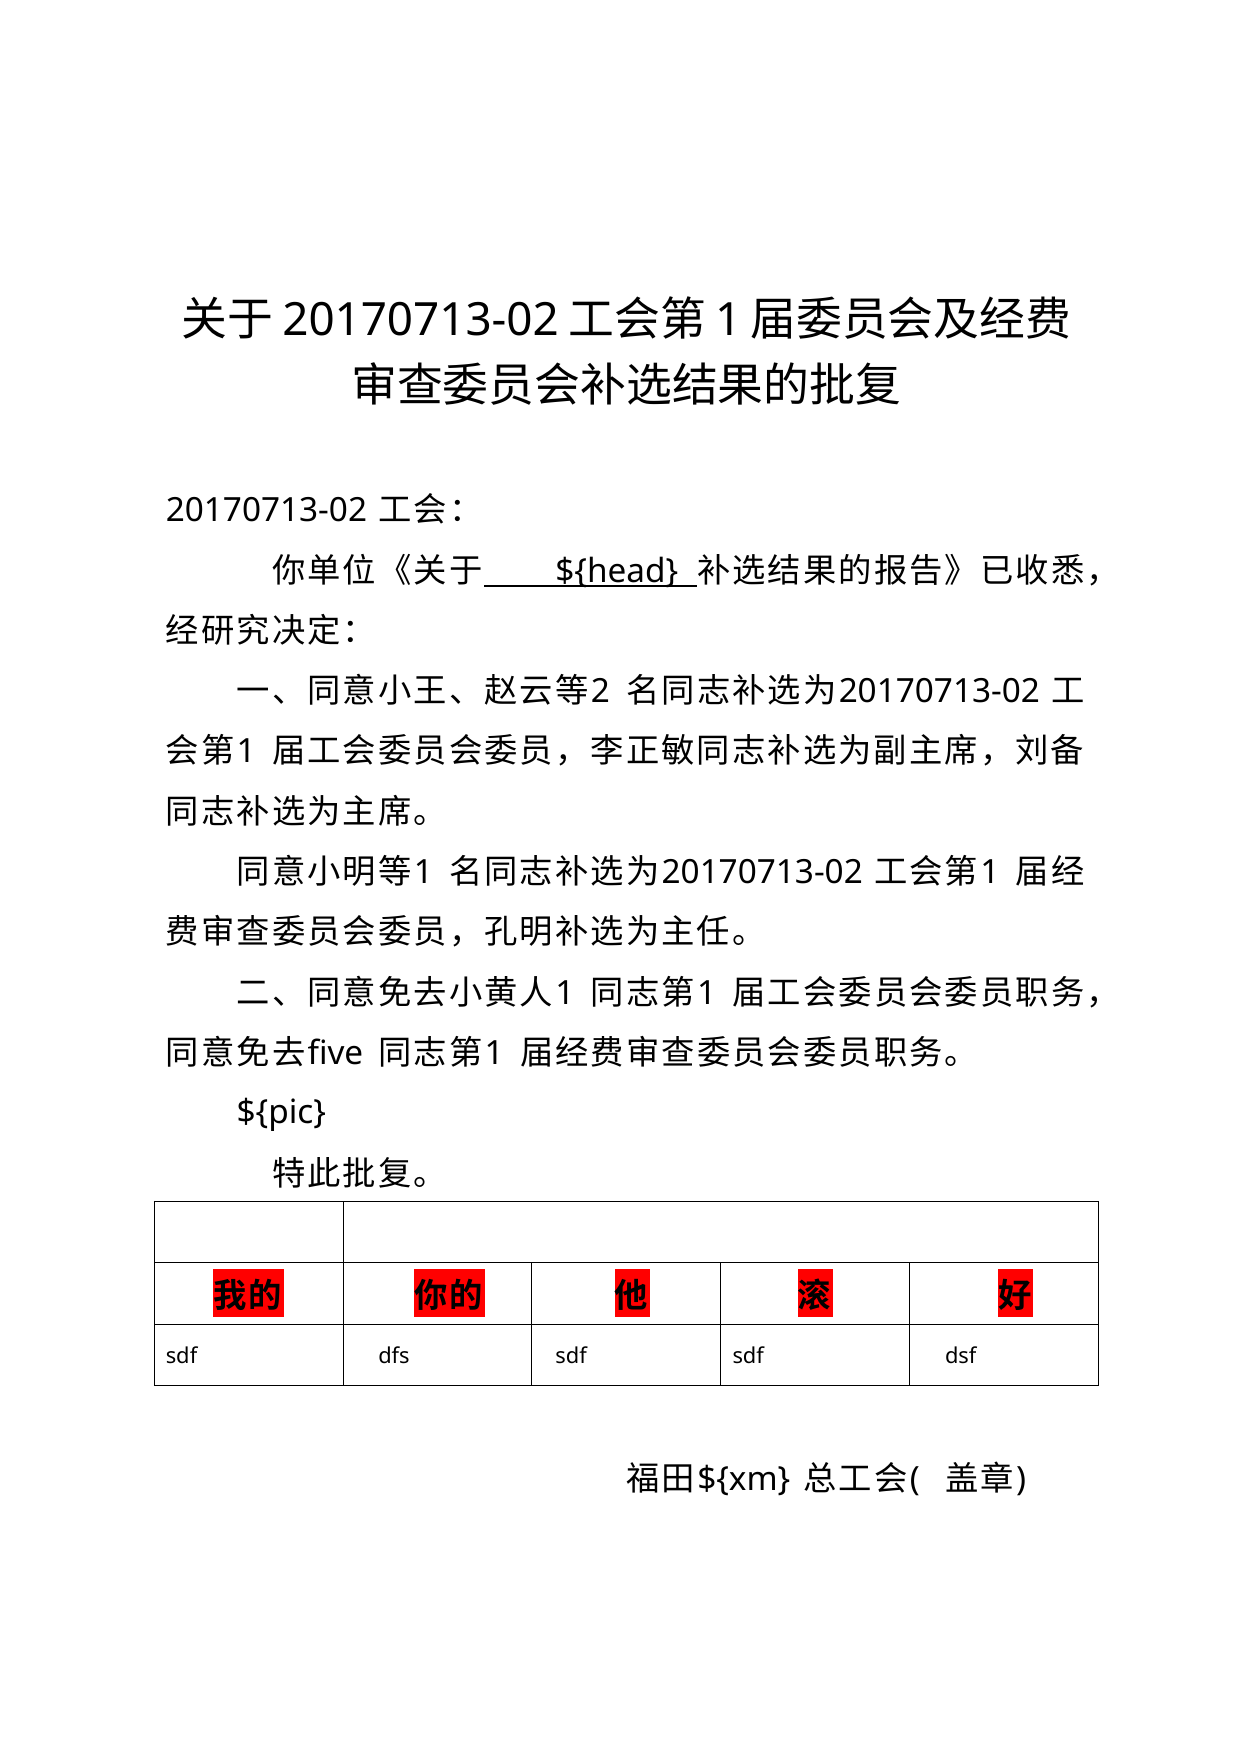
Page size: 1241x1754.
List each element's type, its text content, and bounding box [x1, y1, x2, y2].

table_cell 滚 [721, 1263, 909, 1323]
table_cell 我的 [155, 1263, 343, 1323]
text 一、同意小王、赵云等2名同志补选为20170713-02工会第1届工会委员会委员，李正敏同志补选为副主席，刘备同志补选为主席。 [166, 658, 1086, 839]
table_cell dsf [910, 1325, 1098, 1385]
text 20170713-02工会： [166, 477, 1086, 537]
text 关于20170713-02工会第1届委员会及经费审查委员会补选结果的批复 [166, 282, 1086, 415]
table_cell 你的 [344, 1263, 531, 1323]
text 福田${xm}总工会(盖章) [166, 1446, 1051, 1507]
table_cell dfs [344, 1325, 531, 1385]
table_cell 好 [910, 1263, 1098, 1323]
text 特此批复。 [166, 1141, 1086, 1201]
table_cell sdf [155, 1325, 343, 1385]
table_header [344, 1202, 1098, 1262]
text 二、同意免去小黄人1同志第1届工会委员会委员职务，同意免去five同志第1届经费审查委员会委员职务。 [166, 959, 1086, 1080]
table_cell sdf [532, 1325, 720, 1385]
table_cell 他 [532, 1263, 720, 1323]
text 同意小明等1名同志补选为20170713-02工会第1届经费审查委员会委员，孔明补选为主任。 [166, 839, 1086, 959]
table_cell sdf [721, 1325, 909, 1385]
text ${pic} [166, 1080, 1086, 1141]
text 你单位《关于 ${head} 补选结果的报告》已收悉，经研究决定： [166, 537, 1086, 658]
table_header [155, 1202, 343, 1262]
